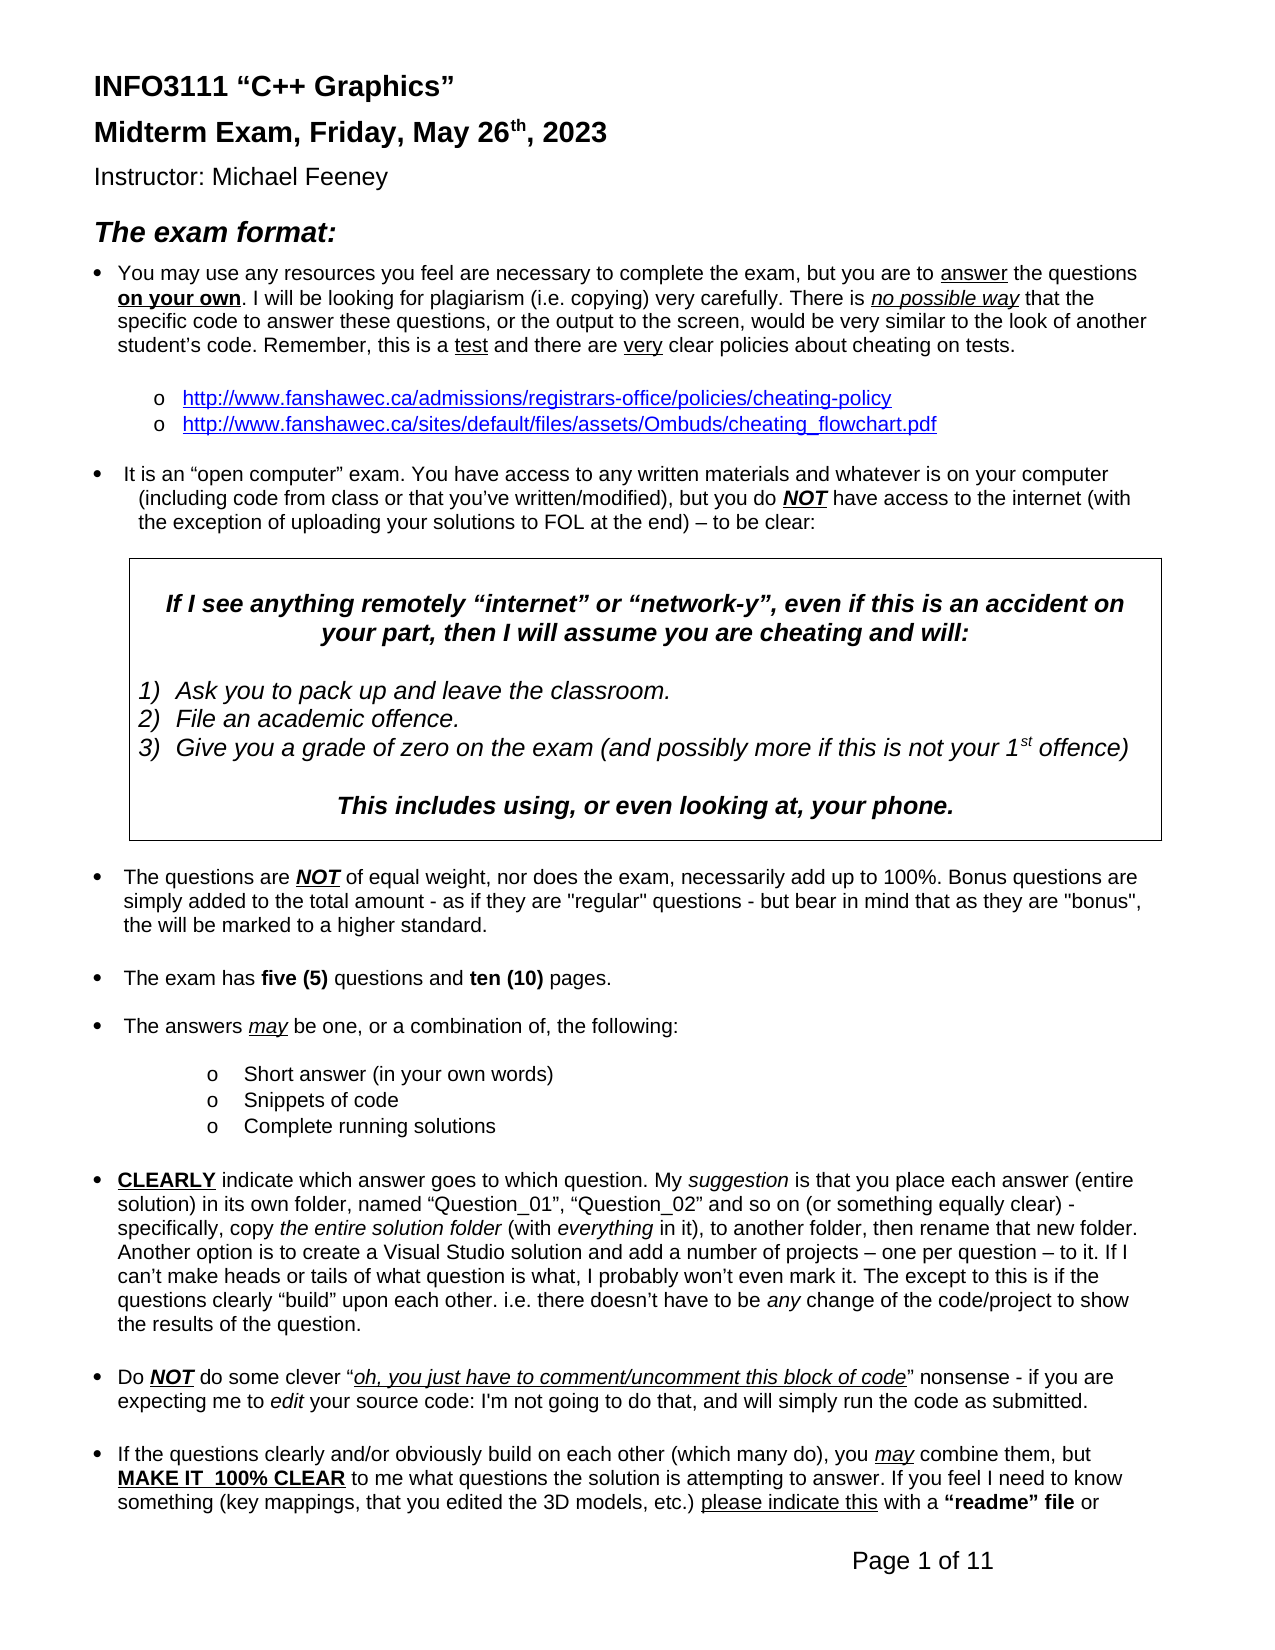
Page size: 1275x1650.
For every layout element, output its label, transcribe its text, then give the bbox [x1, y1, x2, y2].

list File an academic offence. [130, 701, 1161, 730]
list Snippets of code [206, 1088, 1153, 1114]
text If I see anything remotely “internet” or “network-y”, even if this is an accident on your part, then I will assume you are cheating and will: [130, 586, 1161, 647]
text Midterm Exam, Friday, May 26th, 2023 [94, 115, 1153, 149]
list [94, 1442, 1153, 1513]
list Complete running solutions [206, 1114, 1153, 1168]
list Ask you to pack up and leave the classroom. [130, 672, 1161, 701]
text This includes using, or even looking at, your phone. [130, 787, 1161, 840]
list Short answer (in your own words) [206, 1062, 1153, 1088]
list The questions are NOT of equal weight, nor does the exam, necessarily add up to 100%. Bonus questions are simply added to the total amount - as if they are "regular" questions - but bear in mind that as they are "bonus", the will be marked to a higher standard. [94, 865, 1153, 966]
list Do NOT do some clever “oh, you just have to comment/uncomment this block of code” nonsense - if you are expecting me to edit your source code: I'm not going to do that, and will simply run the code as submitted. [94, 1365, 1153, 1442]
list The answers may be one, or a combination of, the following: [94, 1014, 1153, 1038]
subtitle The exam format: [94, 215, 1153, 249]
list You may use any resources you feel are necessary to complete the exam, but you are to answer the questions on your own. I will be looking for plagiarism (i.e. copying) very carefully. There is no possible way that the specific code to answer these questions, or the output to the screen, would be very similar to the look of another student’s code. Remember, this is a test and there are very clear policies about cheating on tests. [94, 261, 1153, 386]
list http://www.fanshawec.ca/sites/default/files/assets/Ombuds/cheating_flowchart.pdf [153, 412, 1153, 438]
list The exam has five (5) questions and ten (10) pages. [94, 966, 1153, 990]
list CLEARLY indicate which answer goes to which question. My suggestion is that you place each answer (entire solution) in its own folder, named “Question_01”, “Question_02” and so on (or something equally clear) - specifically, copy the entire solution folder (with everything in it), to another folder, then rename that new folder. Another option is to create a Visual Studio solution and add a number of projects – one per question – to it. If I can’t make heads or tails of what question is what, I probably won’t even mark it. The except to this is if the questions clearly “build” upon each other. i.e. there doesn’t have to be any change of the code/project to show the results of the question. [94, 1168, 1153, 1365]
list It is an “open computer” exam. You have access to any written materials and whatever is on your computer (including code from class or that you’ve written/modified), but you do NOT have access to the internet (with the exception of uploading your solutions to FOL at the end) – to be clear: [94, 462, 1153, 533]
subtitle INFO3111 “C++ Graphics” [94, 69, 1153, 103]
text Instructor: Michael Feeney [94, 161, 1153, 190]
list Give you a grade of zero on the exam (and possibly more if this is not your 1st offence) [130, 730, 1161, 762]
list http://www.fanshawec.ca/admissions/registrars-office/policies/cheating-policy [153, 386, 1153, 412]
